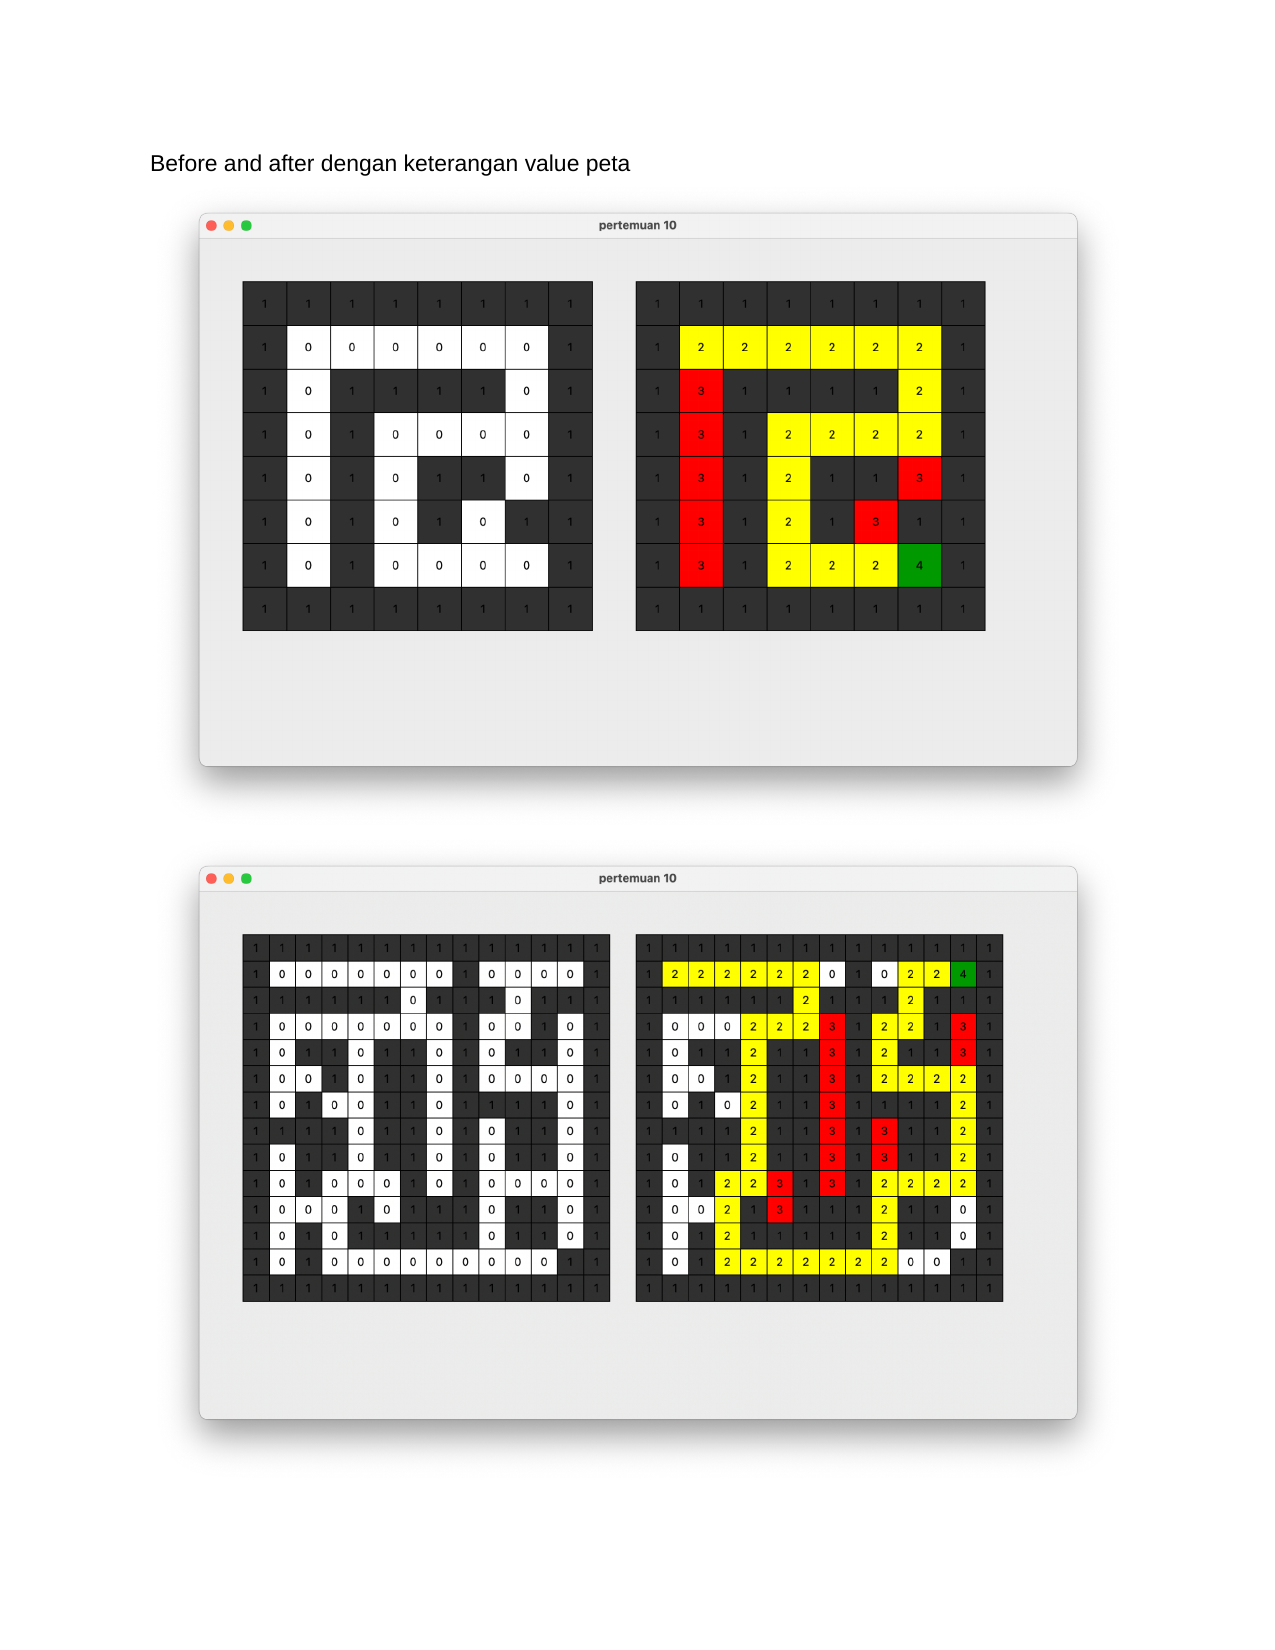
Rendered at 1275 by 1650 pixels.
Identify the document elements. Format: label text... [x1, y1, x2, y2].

picture [150, 180, 1125, 831]
picture [150, 834, 1125, 1484]
text Before and after dengan keterangan value peta [150, 150, 1125, 176]
